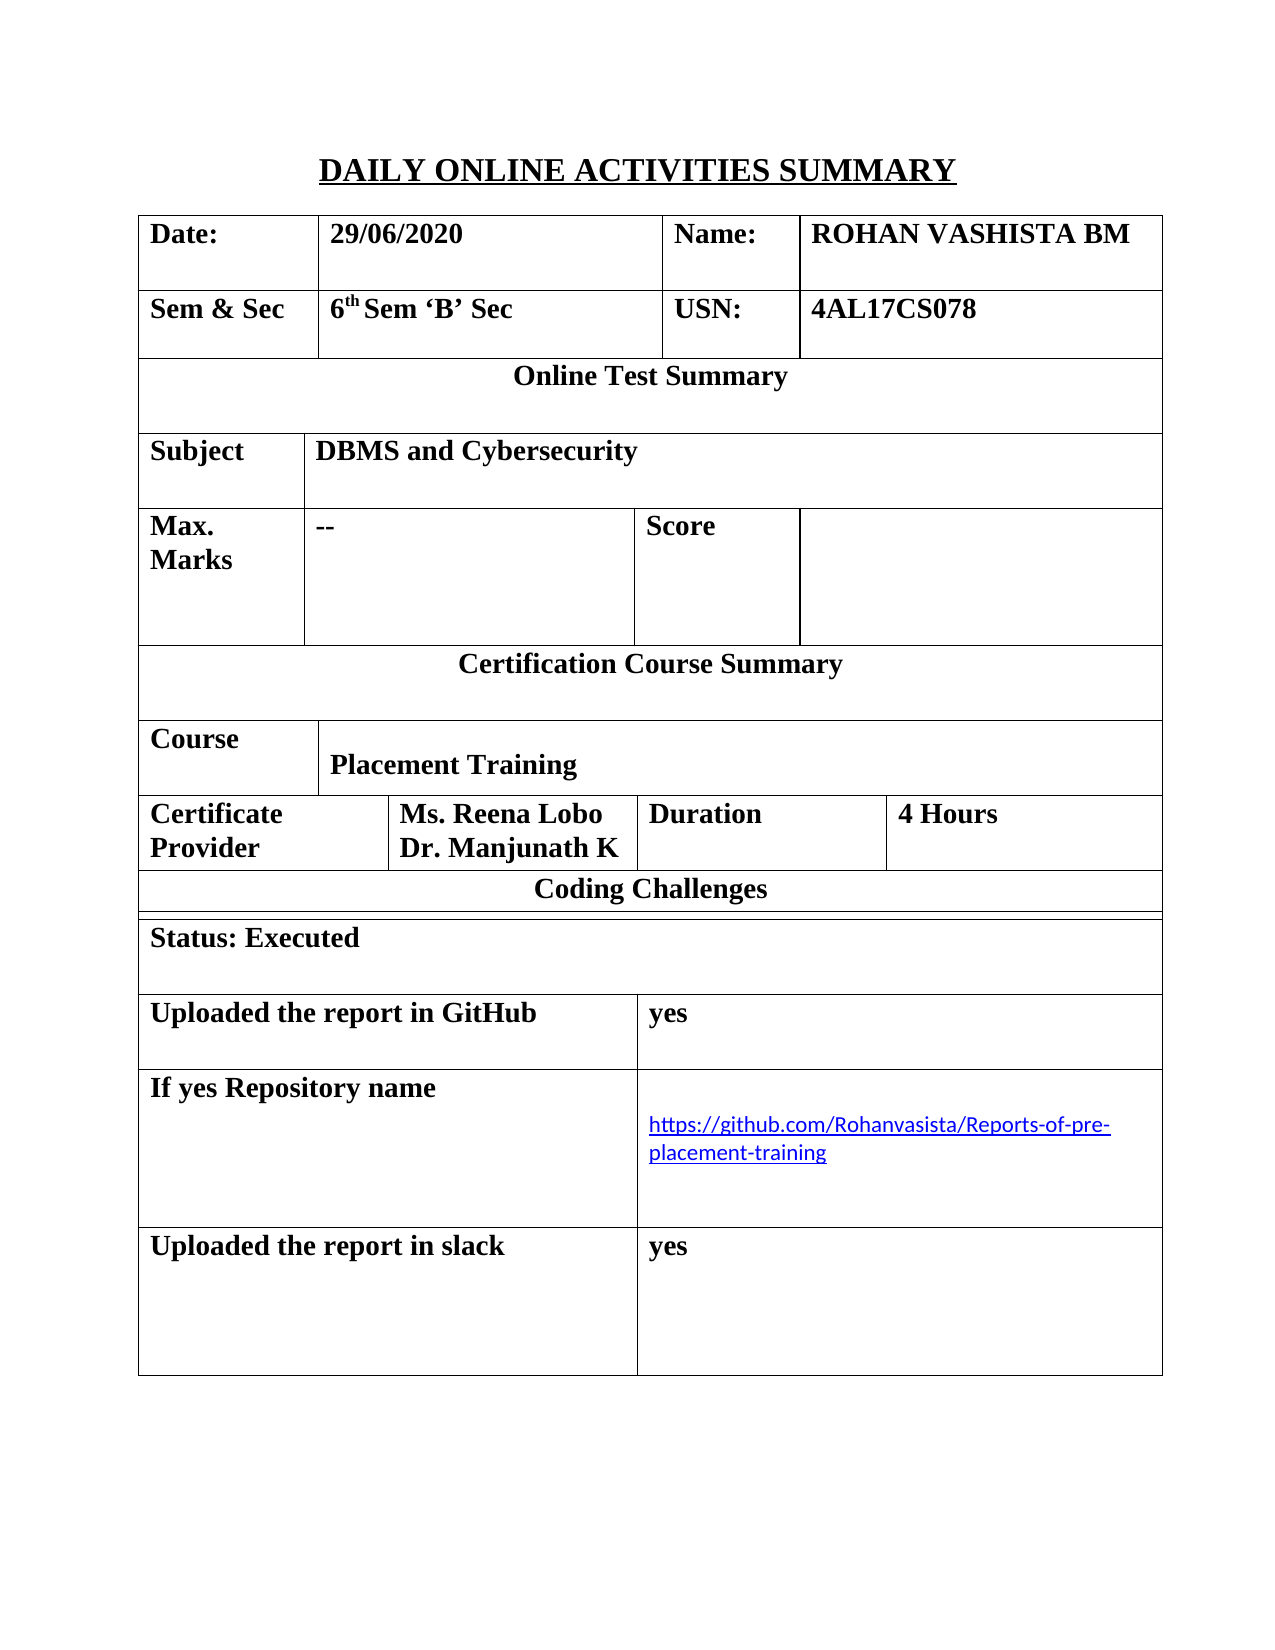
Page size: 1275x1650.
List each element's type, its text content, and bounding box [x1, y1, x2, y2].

table_cell Uploaded the report in GitHub [139, 995, 637, 1069]
table_cell Certificate Provider [139, 796, 388, 870]
table_header 29/06/2020 [319, 216, 662, 290]
table_cell Max. Marks [139, 509, 304, 645]
table_cell 4AL17CS078 [801, 291, 1162, 357]
table_cell yes [638, 995, 1162, 1069]
table_cell Uploaded the report in slack [139, 1228, 637, 1375]
table_header Date: [139, 216, 318, 290]
table_cell Sem & Sec [139, 291, 318, 357]
table_cell -- [305, 509, 634, 645]
text DAILY ONLINE ACTIVITIES SUMMARY [150, 150, 1125, 188]
table_cell Ms. Reena Lobo Dr. Manjunath K [389, 796, 637, 870]
table_cell Duration [638, 796, 886, 870]
table_cell [139, 912, 1162, 919]
table_cell Score [635, 509, 799, 645]
table_cell Course [139, 721, 318, 795]
table_cell USN: [663, 291, 799, 357]
table_cell Certification Course Summary [139, 646, 1162, 720]
table_cell Subject [139, 434, 304, 507]
table_cell Status: Executed [139, 920, 1162, 994]
table_cell https://github.com/Rohanvasista/Reports-of-pre-placement-training [638, 1070, 1162, 1227]
table_cell [801, 509, 1162, 645]
table_cell 6th Sem ‘B’ Sec [319, 291, 662, 357]
table_cell Online Test Summary [139, 359, 1162, 432]
table_cell Placement Training [319, 721, 1162, 795]
table_cell 4 Hours [887, 796, 1162, 870]
table_cell If yes Repository name [139, 1070, 637, 1227]
table_header ROHAN VASHISTA BM [801, 216, 1162, 290]
table_cell DBMS and Cybersecurity [305, 434, 1162, 507]
table_cell Coding Challenges [139, 871, 1162, 911]
table_header Name: [663, 216, 799, 290]
table_cell yes [638, 1228, 1162, 1375]
